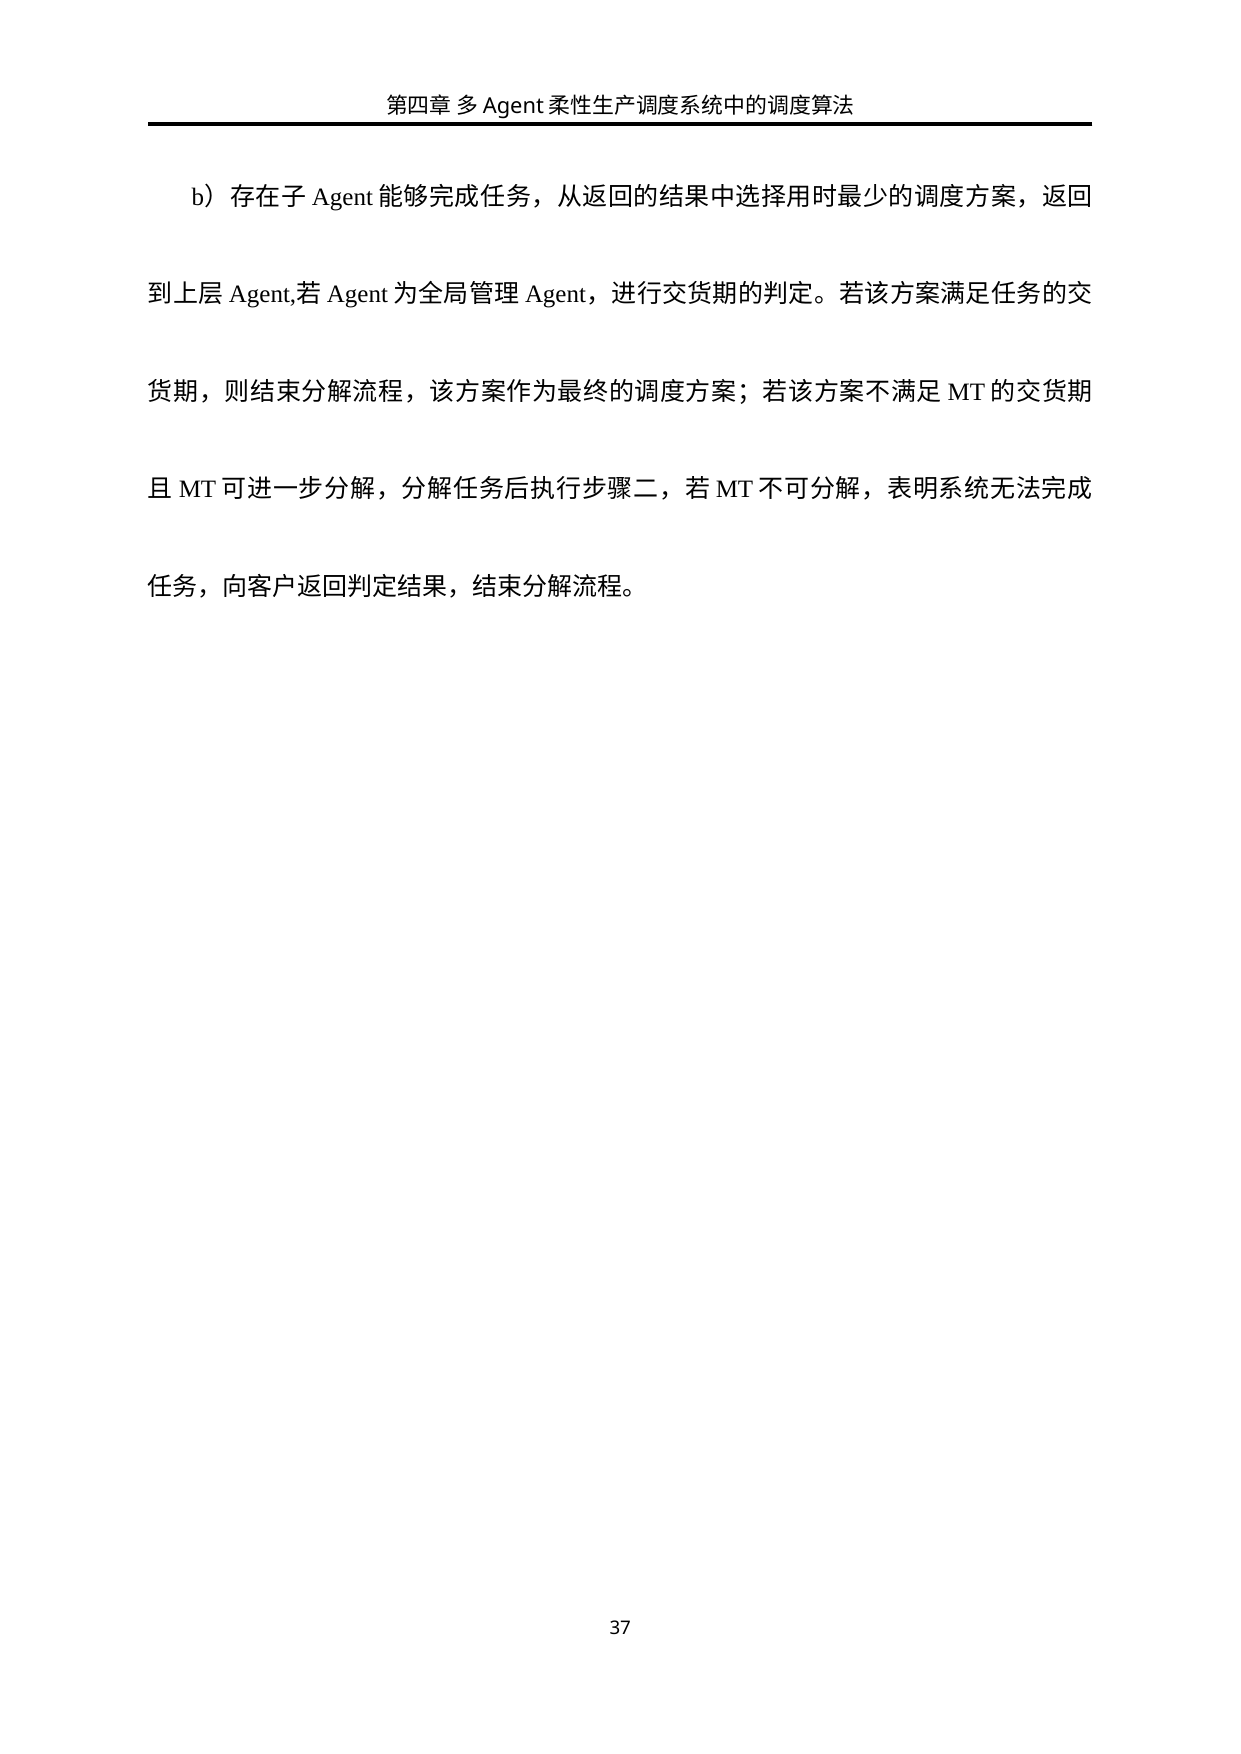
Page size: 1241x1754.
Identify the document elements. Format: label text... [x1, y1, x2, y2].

text b）存在子Agent能够完成任务，从返回的结果中选择用时最少的调度方案，返回到上层Agent,若Agent为全局管理Agent，进行交货期的判定。若该方案满足任务的交货期，则结束分解流程，该方案作为最终的调度方案；若该方案不满足MT的交货期且MT可进一步分解，分解任务后执行步骤二，若MT不可分解，表明系统无法完成任务，向客户返回判定结果，结束分解流程。 [148, 162, 1092, 617]
